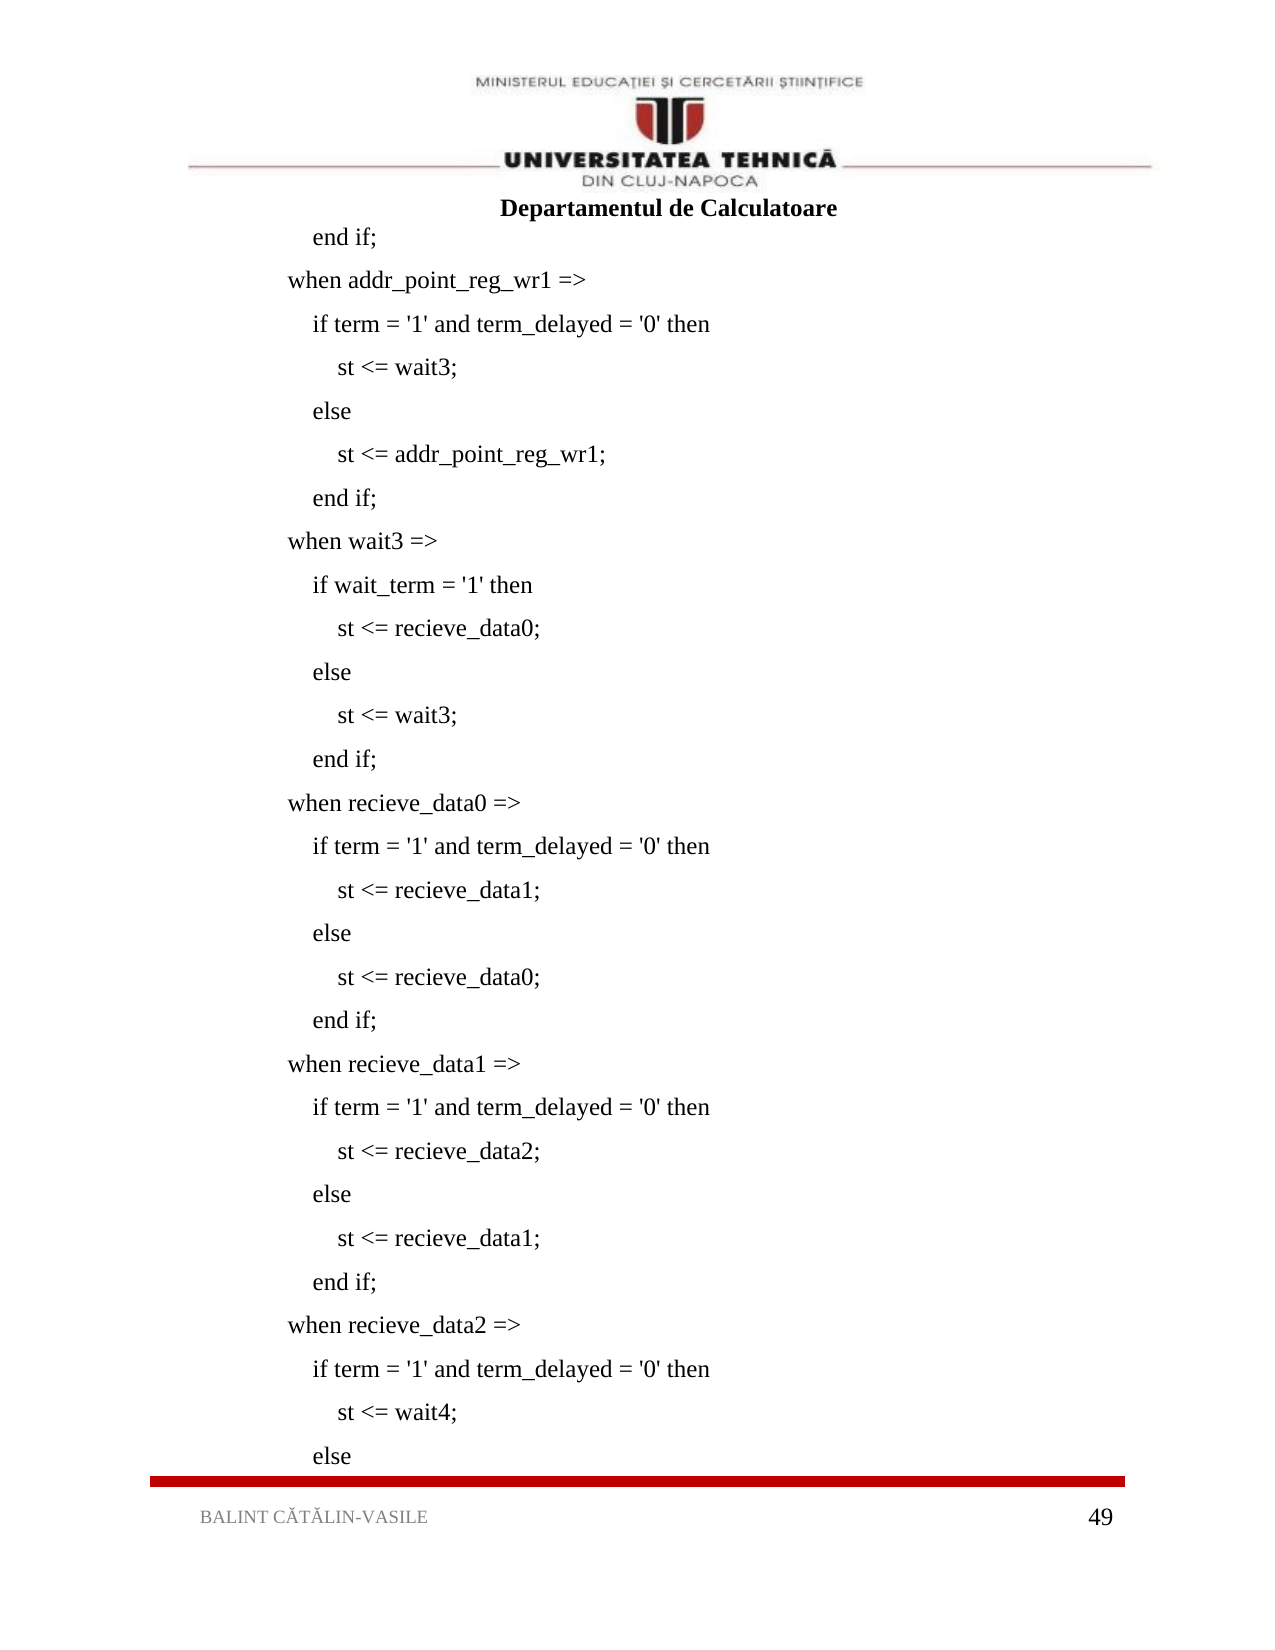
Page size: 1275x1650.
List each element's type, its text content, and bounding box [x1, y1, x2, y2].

text if term = '1' and term_delayed = '0' then [150, 1092, 1125, 1121]
text else [150, 396, 1125, 424]
text end if; [150, 222, 1125, 250]
text st <= recieve_data1; [150, 1223, 1125, 1252]
text st <= wait3; [150, 701, 1125, 729]
text st <= recieve_data1; [150, 875, 1125, 903]
text else [150, 918, 1125, 947]
text end if; [150, 744, 1125, 773]
text end if; [150, 1005, 1125, 1034]
text when addr_point_reg_wr1 => [150, 265, 1125, 294]
text when recieve_data0 => [150, 788, 1125, 816]
text st <= wait3; [150, 352, 1125, 381]
text else [150, 657, 1125, 686]
text if term = '1' and term_delayed = '0' then [150, 831, 1125, 860]
text end if; [150, 1267, 1125, 1295]
text st <= recieve_data0; [150, 962, 1125, 991]
text end if; [150, 483, 1125, 512]
text if term = '1' and term_delayed = '0' then [150, 1354, 1125, 1382]
text else [150, 1179, 1125, 1208]
text when wait3 => [150, 526, 1125, 555]
text if wait_term = '1' then [150, 570, 1125, 599]
text st <= recieve_data2; [150, 1136, 1125, 1165]
text else [150, 1441, 1125, 1469]
text st <= recieve_data0; [150, 613, 1125, 642]
text when recieve_data2 => [150, 1310, 1125, 1339]
text st <= addr_point_reg_wr1; [150, 439, 1125, 468]
text st <= wait4; [150, 1397, 1125, 1426]
text when recieve_data1 => [150, 1049, 1125, 1078]
picture [187, 75, 1163, 193]
text if term = '1' and term_delayed = '0' then [150, 309, 1125, 337]
